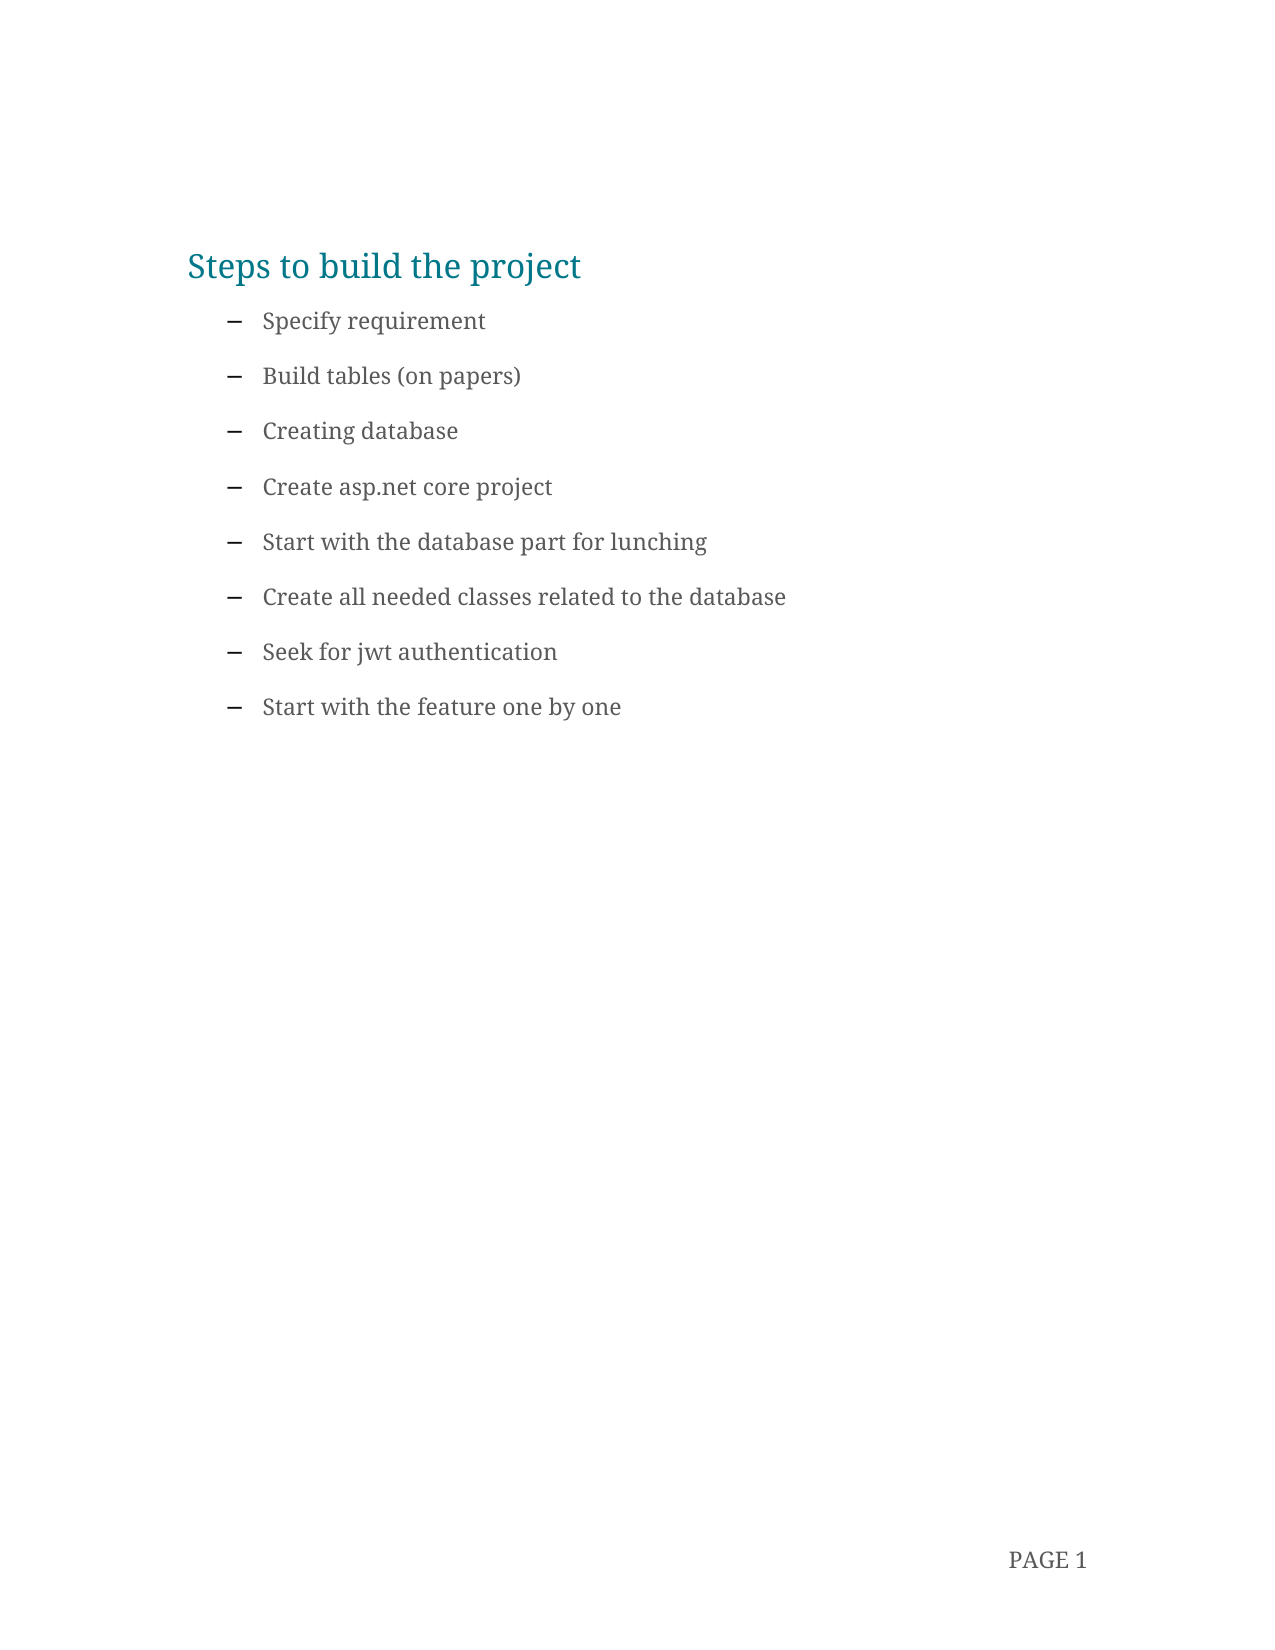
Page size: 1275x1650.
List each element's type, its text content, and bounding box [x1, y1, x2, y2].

list Create asp.net core project [225, 471, 1087, 502]
list Seek for jwt authentication [225, 636, 1087, 667]
list Start with the feature one by one [225, 691, 1087, 723]
list Specify requirement [225, 305, 1087, 336]
list Create all needed classes related to the database [225, 581, 1087, 612]
subtitle Steps to build the project [187, 242, 1087, 288]
list Build tables (on papers) [225, 360, 1087, 391]
list Creating database [225, 415, 1087, 447]
list Start with the database part for lunching [225, 526, 1087, 557]
